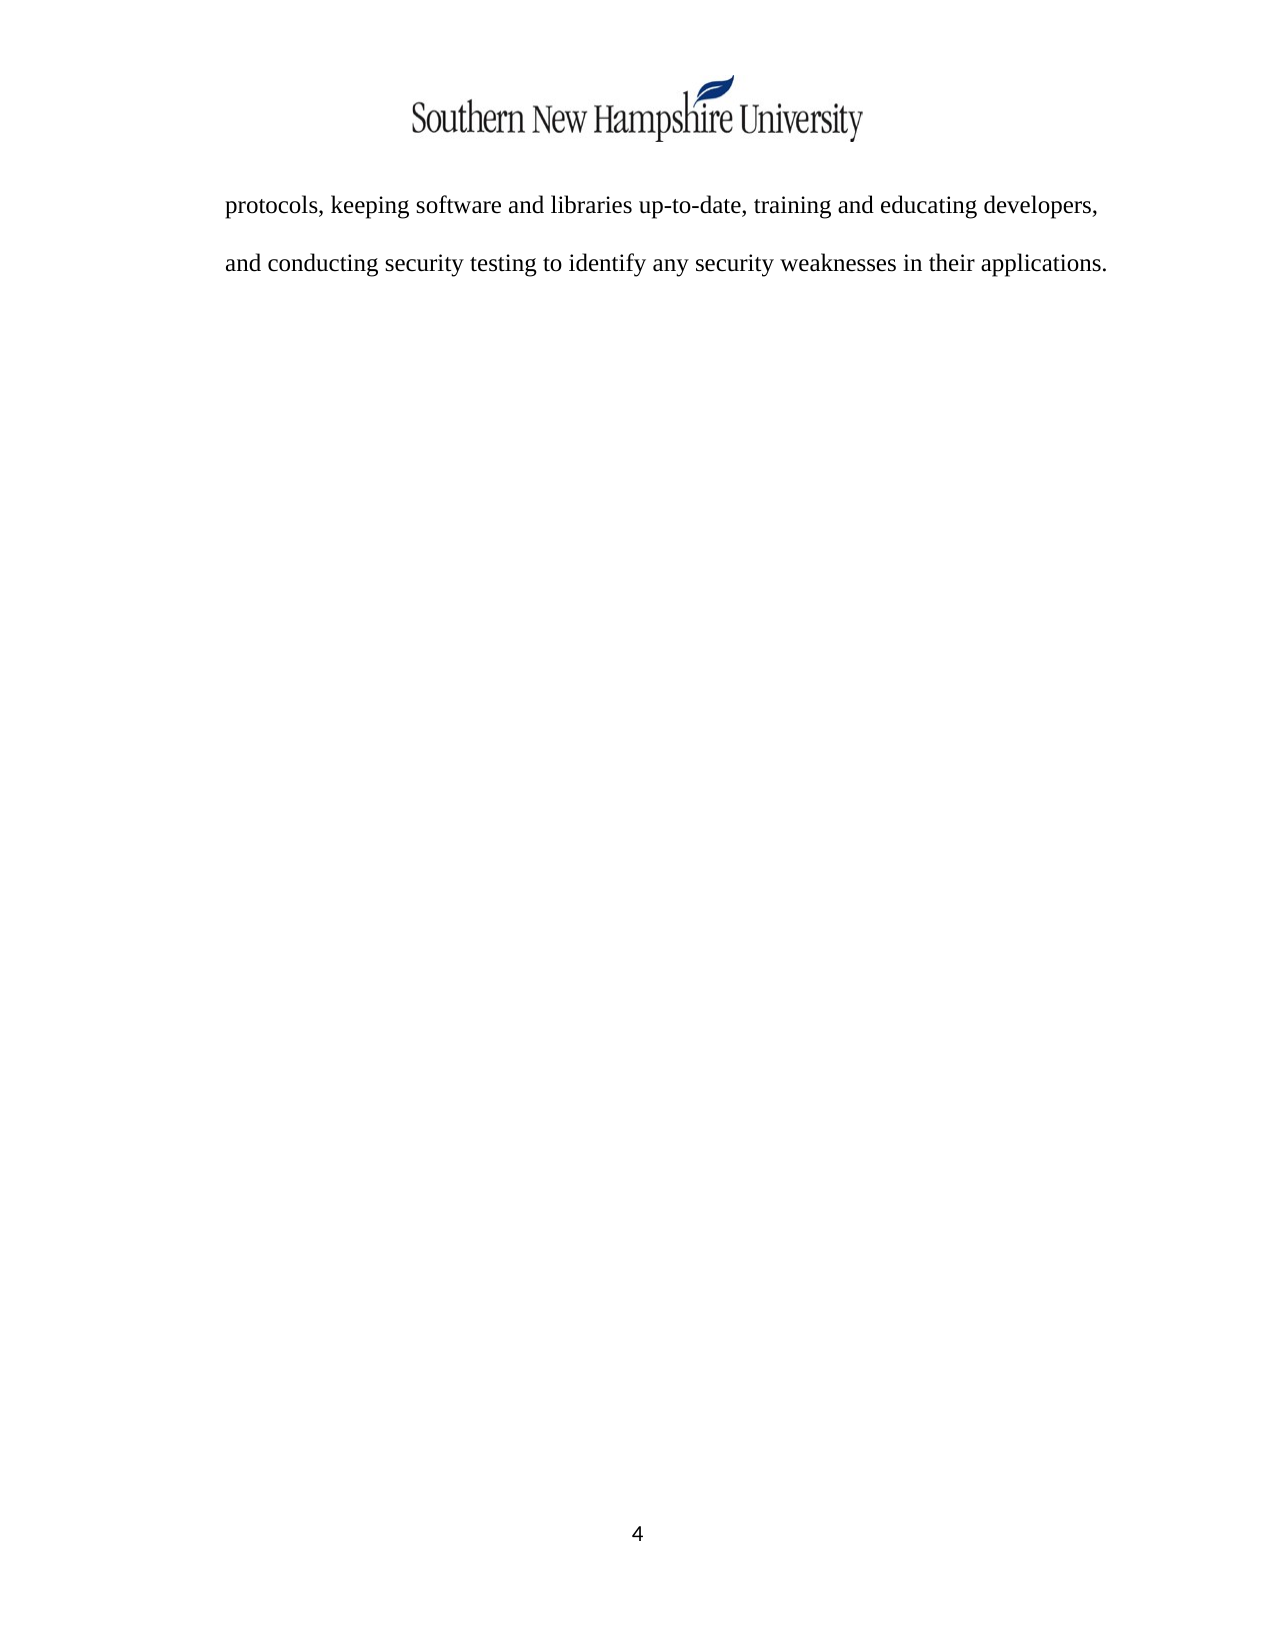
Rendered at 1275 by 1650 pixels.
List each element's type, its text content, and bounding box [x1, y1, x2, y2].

picture [412, 75, 863, 142]
